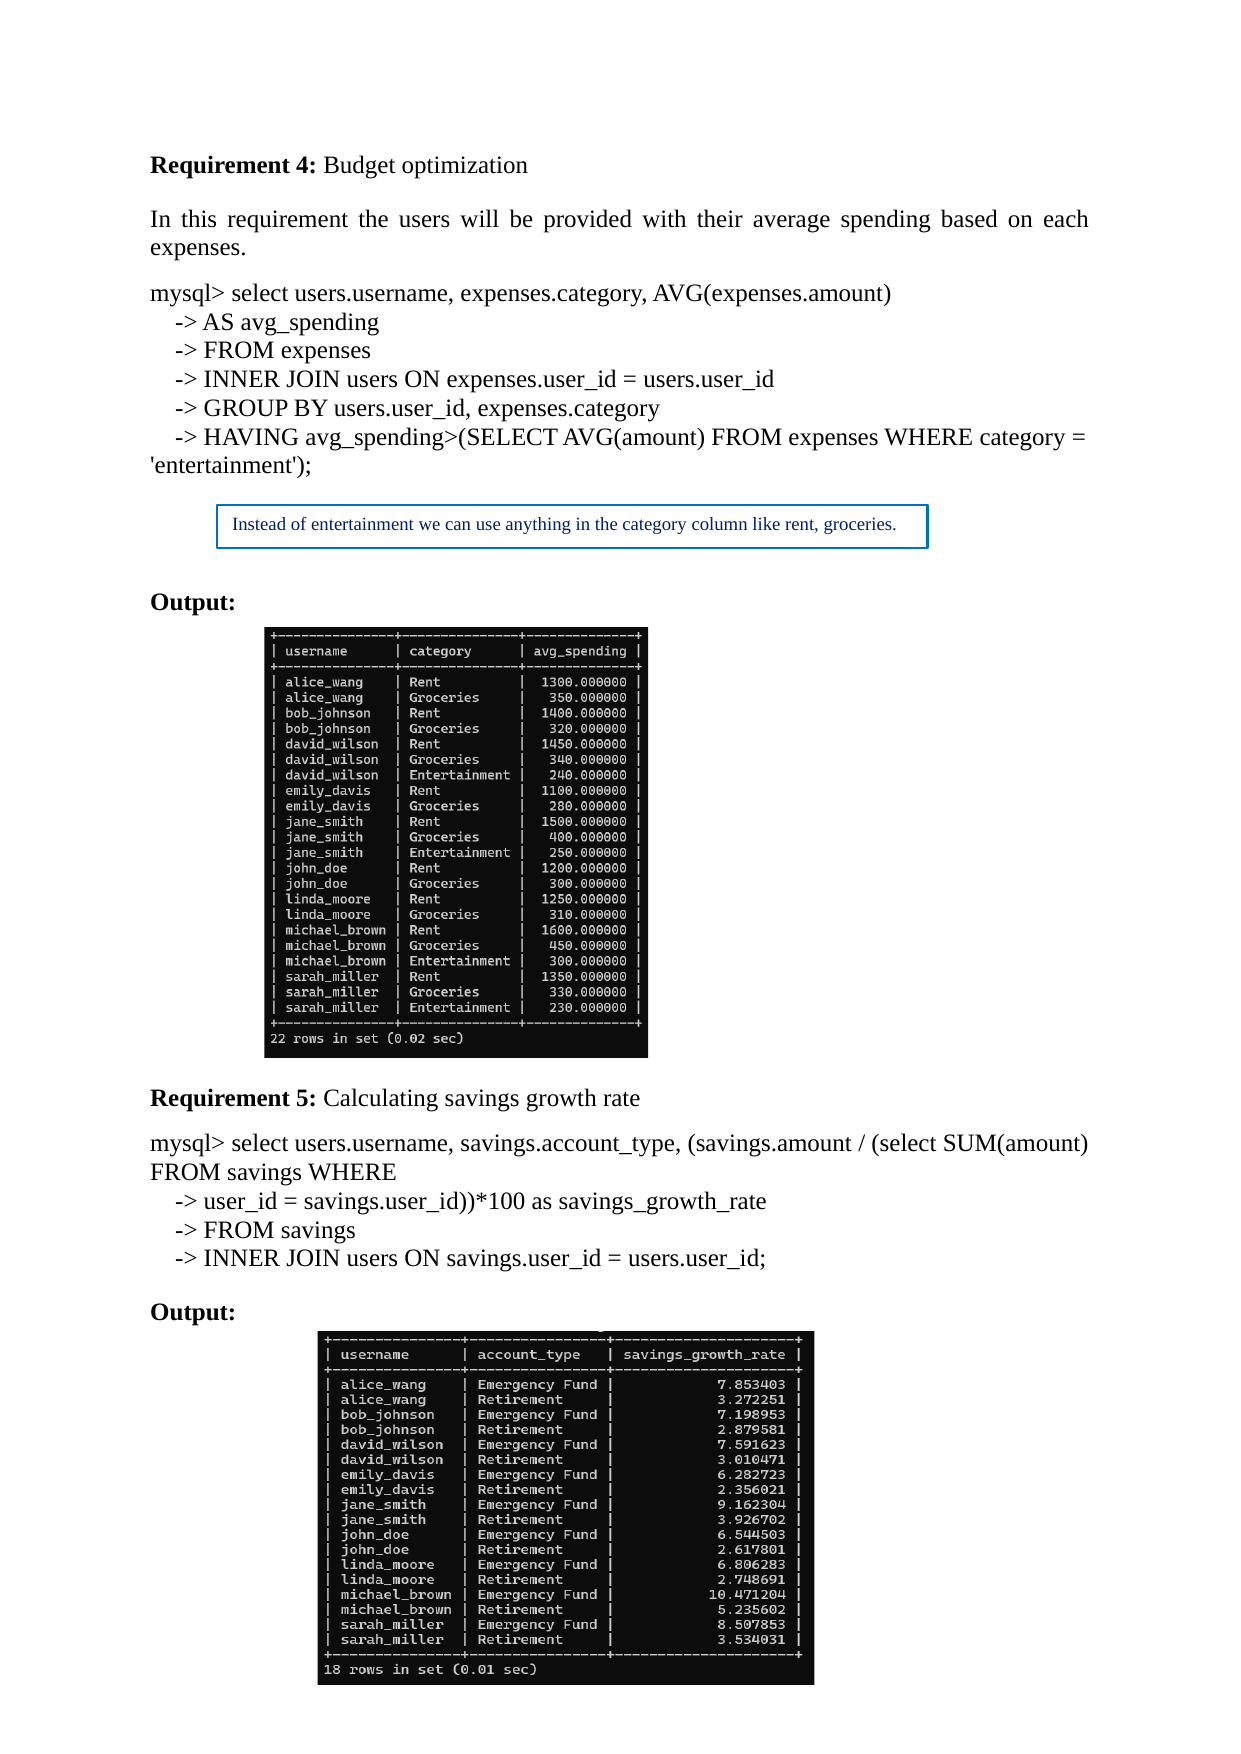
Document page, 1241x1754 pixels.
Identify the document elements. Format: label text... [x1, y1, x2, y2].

text Requirement 4: Budget optimization [150, 150, 1090, 179]
text -> GROUP BY users.user_id, expenses.category [150, 393, 1090, 422]
text -> AS avg_spending [150, 307, 1090, 335]
text In this requirement the users will be provided with their average spending based on each expenses. [150, 204, 1090, 261]
text -> HAVING avg_spending>(SELECT AVG(amount) FROM expenses WHERE category = 'entertainment'); [150, 422, 1090, 479]
text -> FROM expenses [150, 335, 1090, 364]
picture [317, 1331, 815, 1685]
picture [264, 627, 649, 1058]
text Output: [150, 1297, 1090, 1326]
text mysql> select users.username, savings.account_type, (savings.amount / (select SUM(amount) FROM savings WHERE [150, 1128, 1090, 1186]
text mysql> select users.username, expenses.category, AVG(expenses.amount) [150, 278, 1090, 307]
text Output: [150, 587, 1090, 615]
text -> user_id = savings.user_id))*100 as savings_growth_rate [150, 1186, 1090, 1215]
text -> INNER JOIN users ON expenses.user_id = users.user_id [150, 364, 1090, 393]
text -> FROM savings [150, 1215, 1090, 1243]
text -> INNER JOIN users ON savings.user_id = users.user_id; [150, 1243, 1090, 1272]
